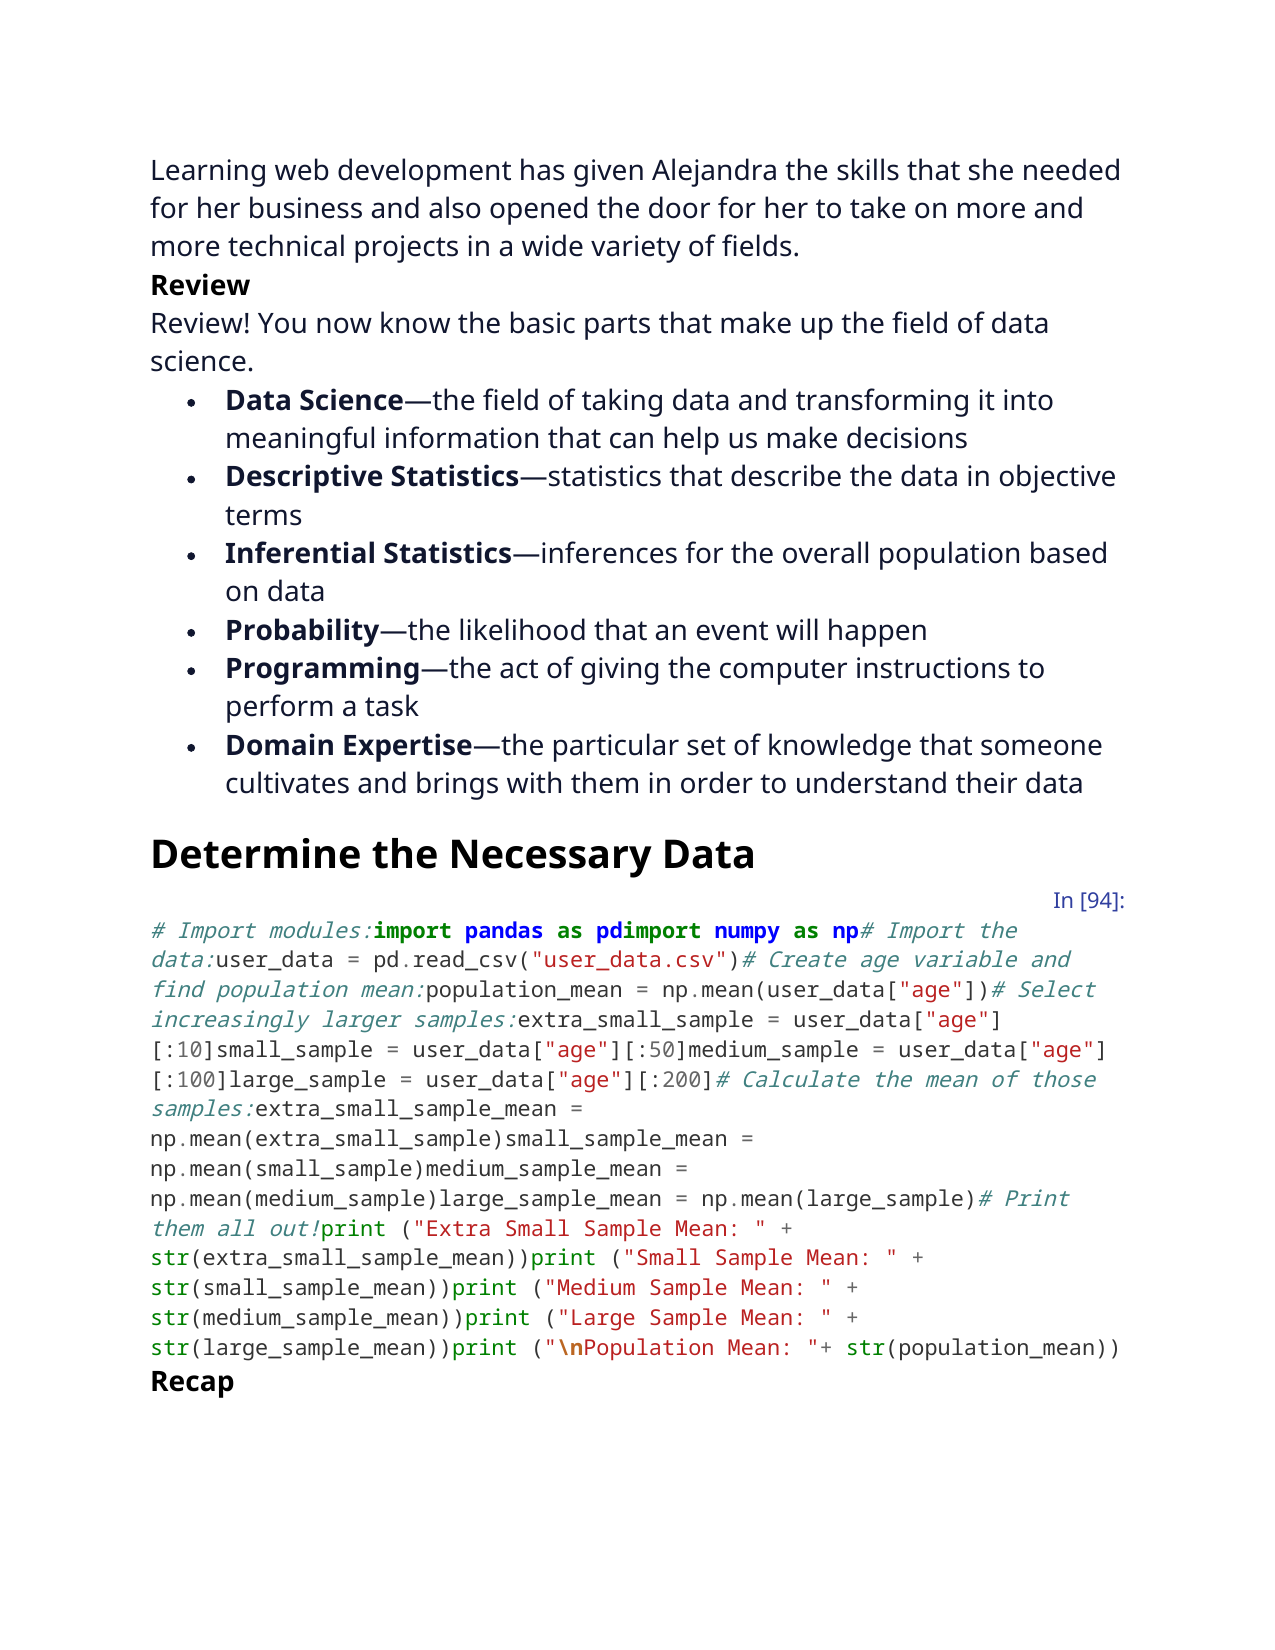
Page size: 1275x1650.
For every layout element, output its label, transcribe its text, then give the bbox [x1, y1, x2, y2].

text Review [150, 265, 1125, 303]
list Programming—the act of giving the computer instructions to perform a task [187, 648, 1125, 725]
text # Import modules:import pandas as pdimport numpy as np# Import the data:user_data = pd.read_csv("user_data.csv")# Create age variable and find population mean:population_mean = np.mean(user_data["age"])# Select increasingly larger samples:extra_small_sample = user_data["age"][:10]small_sample = user_data["age"][:50]medium_sample = user_data["age"][:100]large_sample = user_data["age"][:200]# Calculate the mean of those samples:extra_small_sample_mean = np.mean(extra_small_sample)small_sample_mean = np.mean(small_sample)medium_sample_mean = np.mean(medium_sample)large_sample_mean = np.mean(large_sample)# Print them all out!print ("Extra Small Sample Mean: " + str(extra_small_sample_mean))print ("Small Sample Mean: " + str(small_sample_mean))print ("Medium Sample Mean: " + str(medium_sample_mean))print ("Large Sample Mean: " + str(large_sample_mean))print ("\nPopulation Mean: "+ str(population_mean)) [150, 915, 1125, 1362]
list Descriptive Statistics—statistics that describe the data in objective terms [187, 457, 1125, 533]
text Learning web development has given Alejandra the skills that she needed for her business and also opened the door for her to take on more and more technical projects in a wide variety of fields. [150, 150, 1125, 265]
text Review! You now know the basic parts that make up the field of data science. [150, 303, 1125, 380]
list Data Science—the field of taking data and transforming it into meaningful information that can help us make decisions [187, 380, 1125, 457]
list Probability—the likelihood that an event will happen [187, 610, 1125, 648]
text Recap [150, 1362, 1125, 1400]
list Domain Expertise—the particular set of knowledge that someone cultivates and brings with them in order to understand their data [187, 725, 1125, 802]
list Inferential Statistics—inferences for the overall population based on data [187, 533, 1125, 610]
subtitle Determine the Necessary Data [150, 827, 1125, 881]
text In [94]: [150, 885, 1125, 915]
